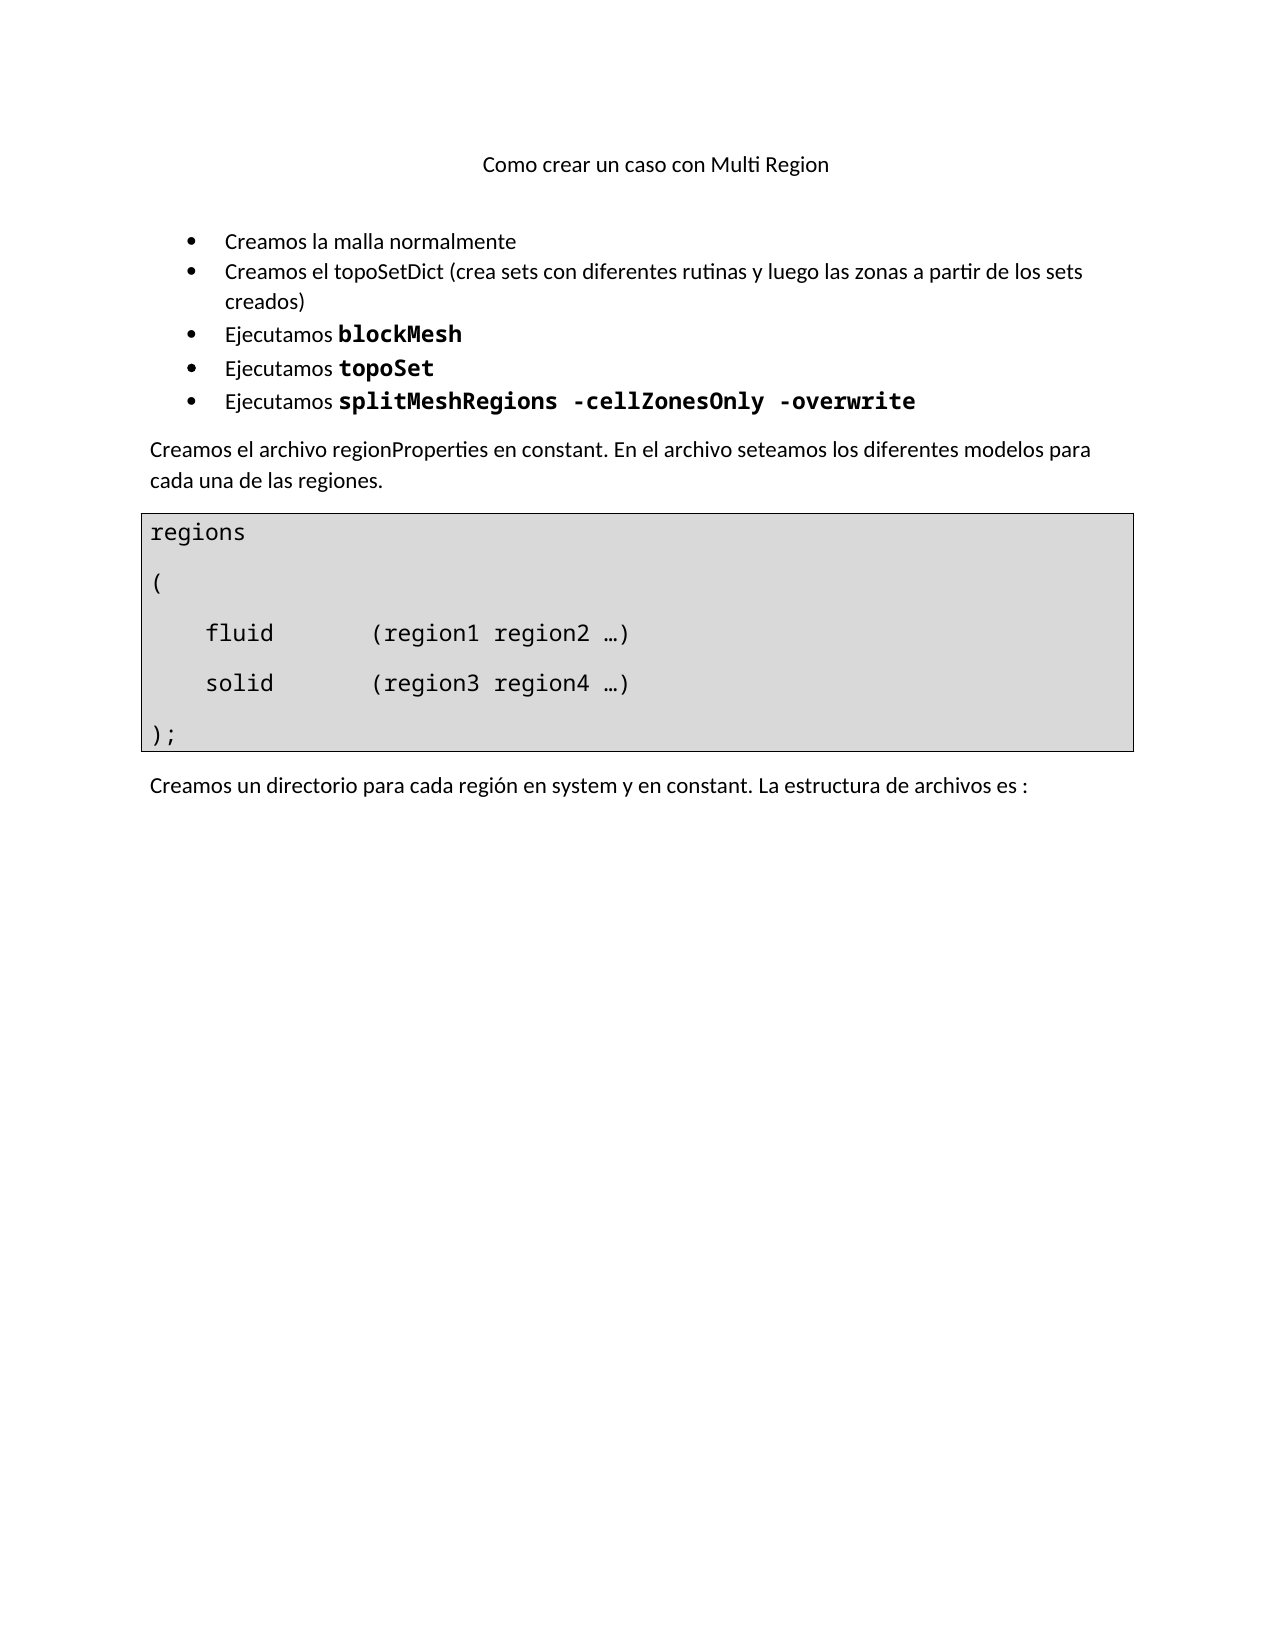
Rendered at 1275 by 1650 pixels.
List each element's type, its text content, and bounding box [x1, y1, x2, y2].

list Creamos el topoSetDict (crea sets con diferentes rutinas y luego las zonas a partir de los sets creados) [187, 257, 1125, 316]
text ( [142, 563, 1133, 597]
text Creamos el archivo regionProperties en constant. En el archivo seteamos los diferentes modelos para cada una de las regiones. [150, 436, 1125, 494]
list Creamos la malla normalmente [187, 227, 1125, 255]
text Creamos un directorio para cada región en system y en constant. La estructura de archivos es : [150, 771, 1125, 799]
text Como crear un caso con Multi Region [187, 150, 1125, 178]
text solid (region3 region4 …) [142, 664, 1133, 698]
text ); [142, 714, 1133, 751]
text fluid (region1 region2 …) [142, 613, 1133, 648]
list Ejecutamos topoSet [187, 351, 1125, 383]
text regions [142, 514, 1133, 547]
list Ejecutamos blockMesh [187, 318, 1125, 349]
list Ejecutamos splitMeshRegions -cellZonesOnly -overwrite [187, 385, 1125, 416]
